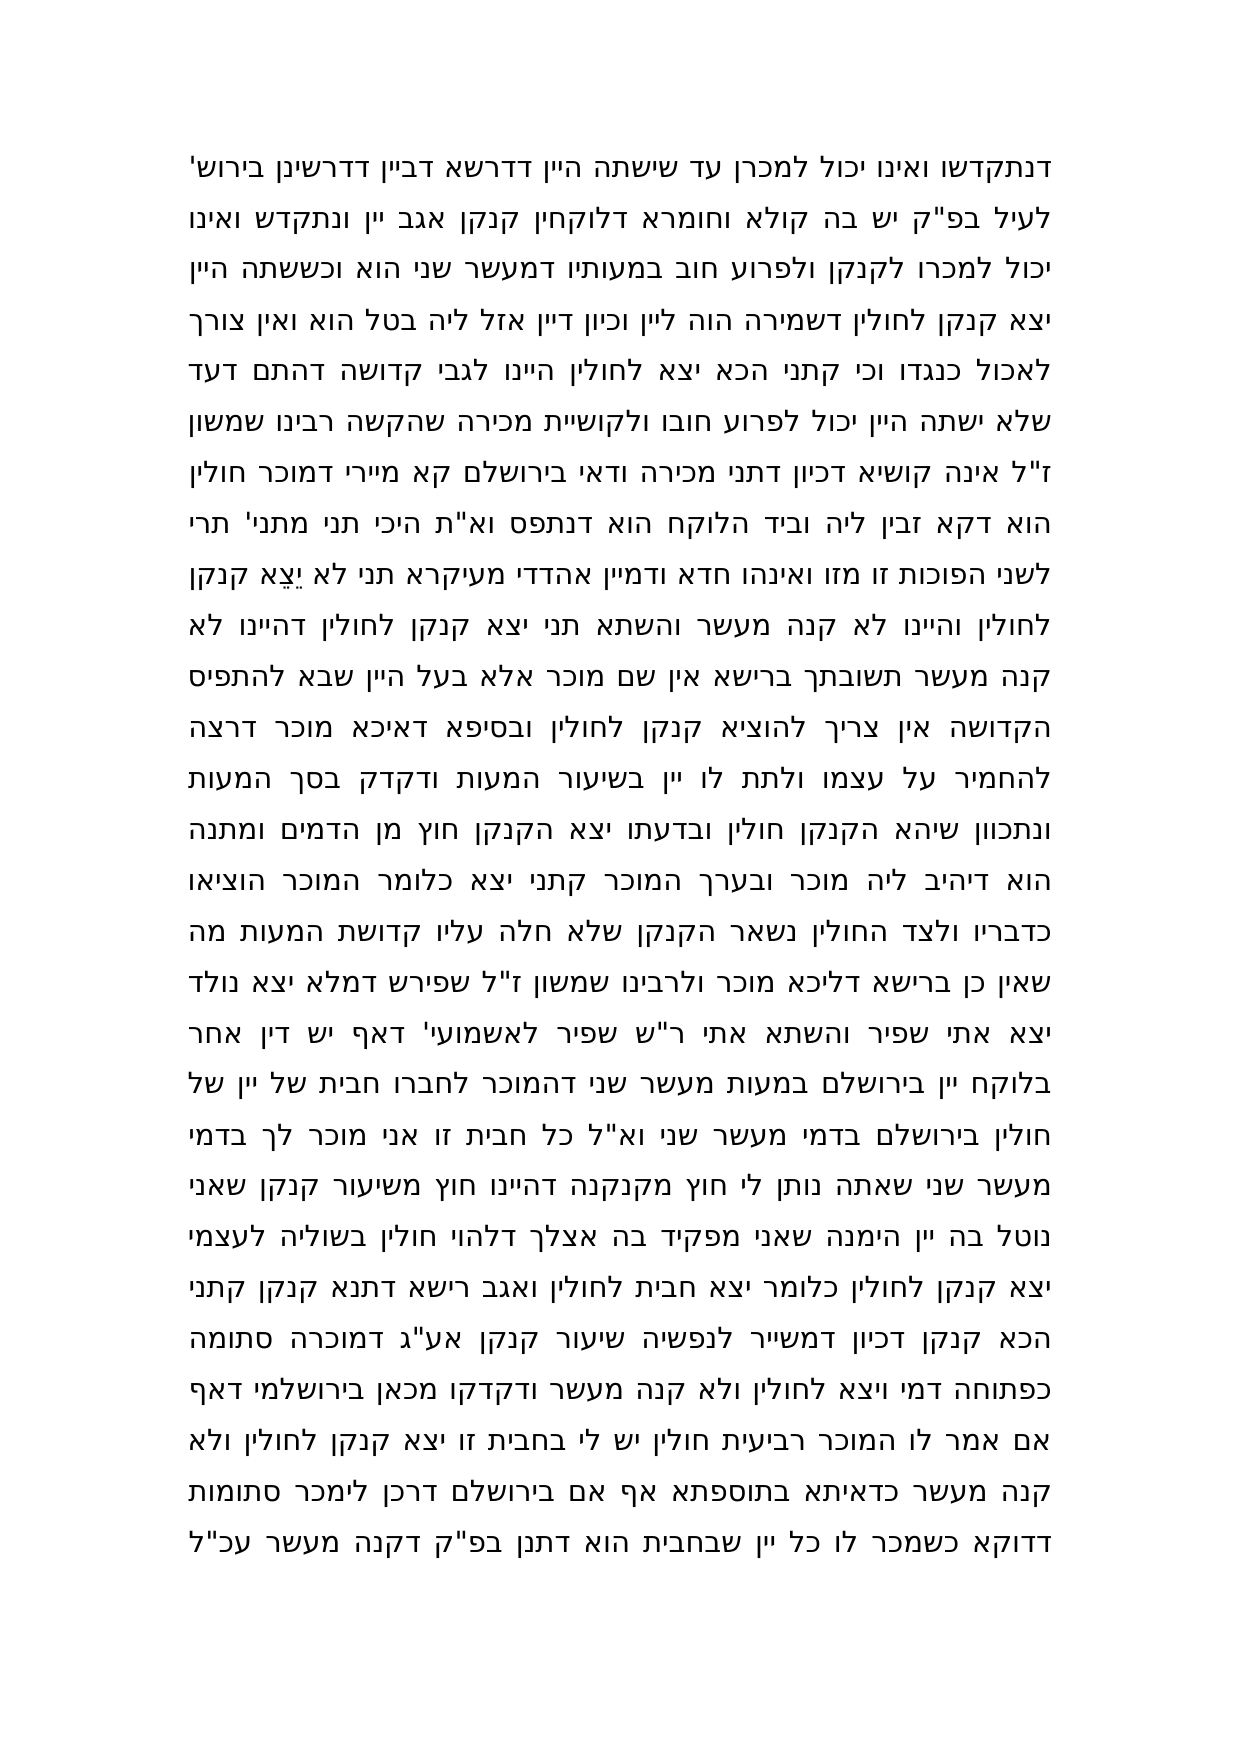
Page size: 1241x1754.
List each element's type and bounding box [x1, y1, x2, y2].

text [187, 150, 1053, 1559]
